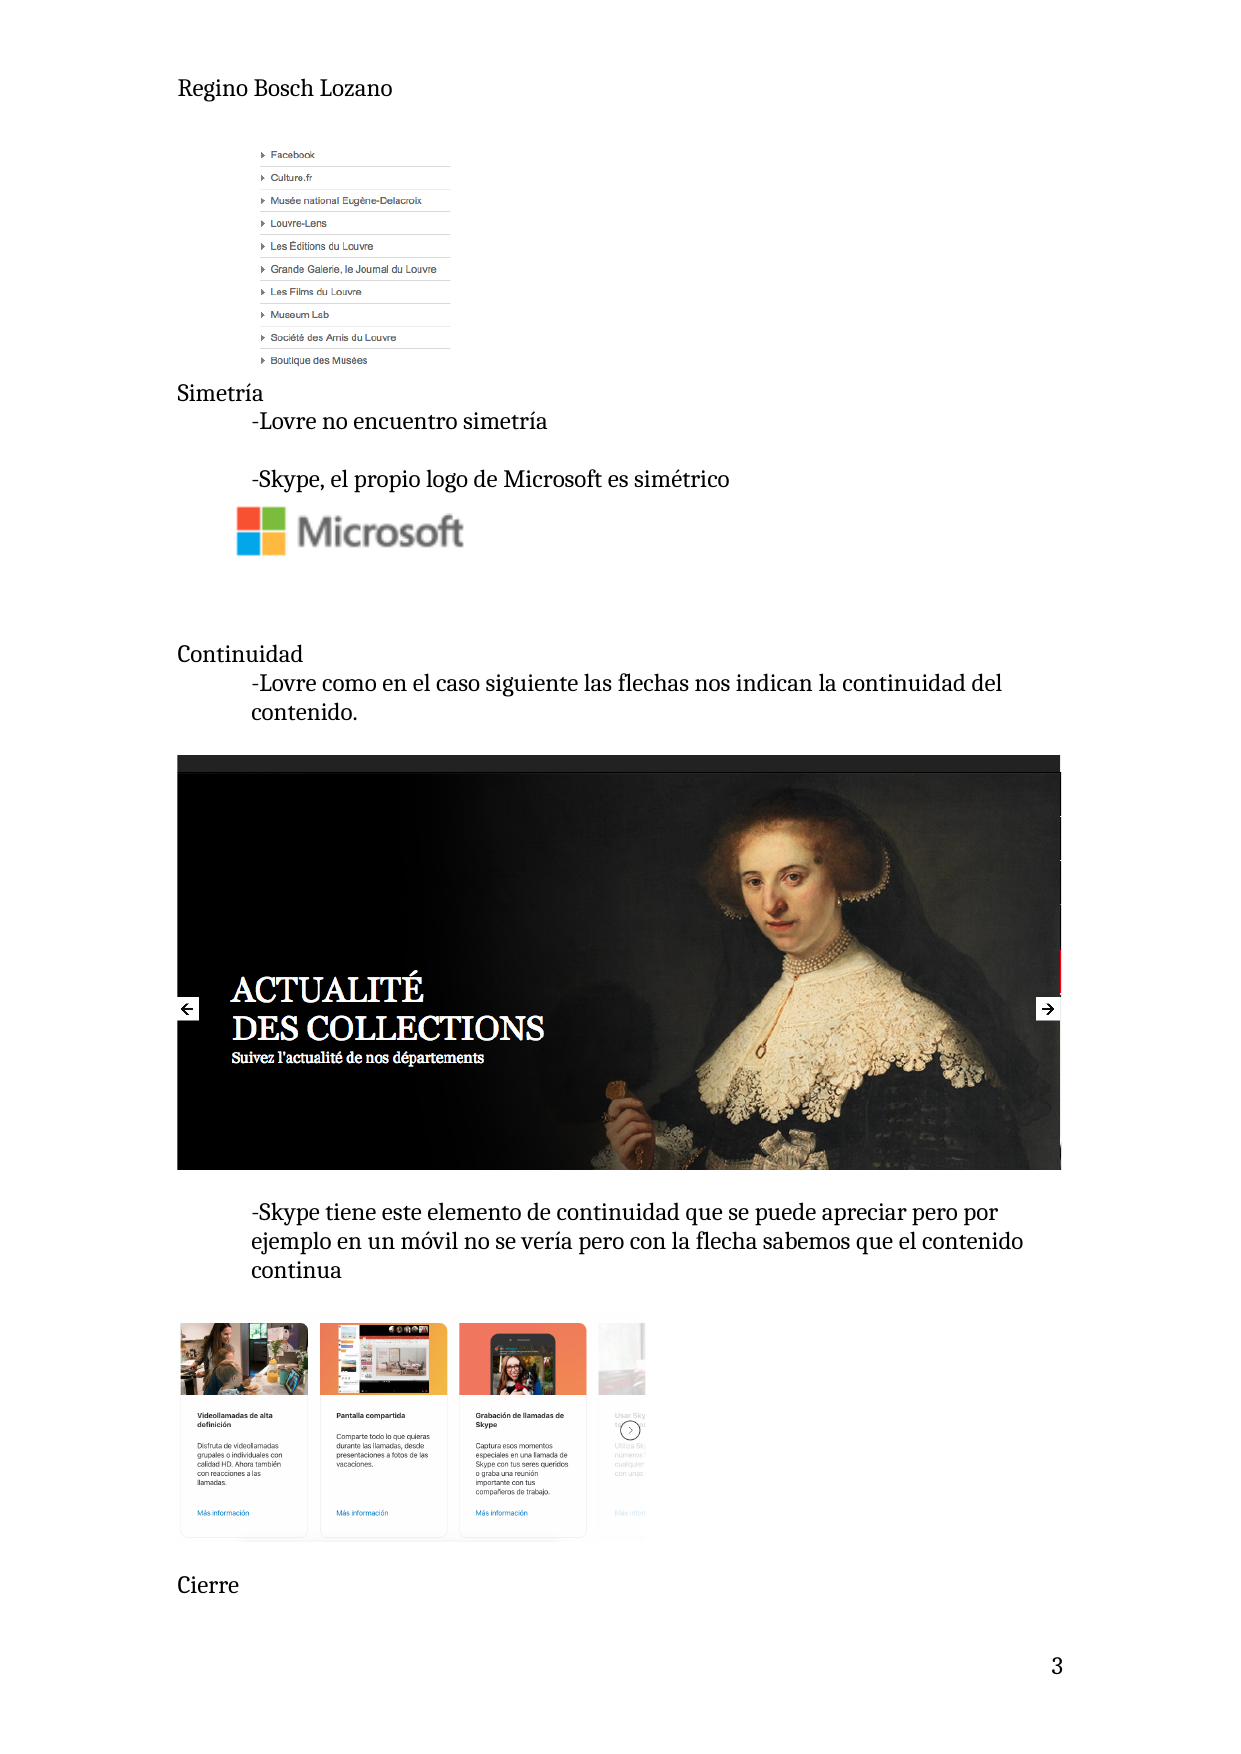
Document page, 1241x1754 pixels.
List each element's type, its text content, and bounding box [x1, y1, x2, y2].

text -Lovre como en el caso siguiente las flechas nos indican la continuidad del contenido. [251, 669, 1063, 727]
text Cierre [177, 1571, 1063, 1599]
text Continuidad [177, 640, 1063, 669]
picture [257, 147, 451, 379]
text -Skype tiene este elemento de continuidad que se puede apreciar pero por ejemplo en un móvil no se vería pero con la flecha sabemos que el contenido continua [251, 1198, 1063, 1284]
text Simetría [177, 378, 1063, 407]
text -Lovre no encuentro simetría [177, 407, 1063, 436]
picture [177, 755, 1062, 1170]
text -Skype, el propio logo de Microsoft es simétrico [177, 465, 1063, 493]
picture [177, 1313, 646, 1542]
picture [177, 493, 543, 583]
